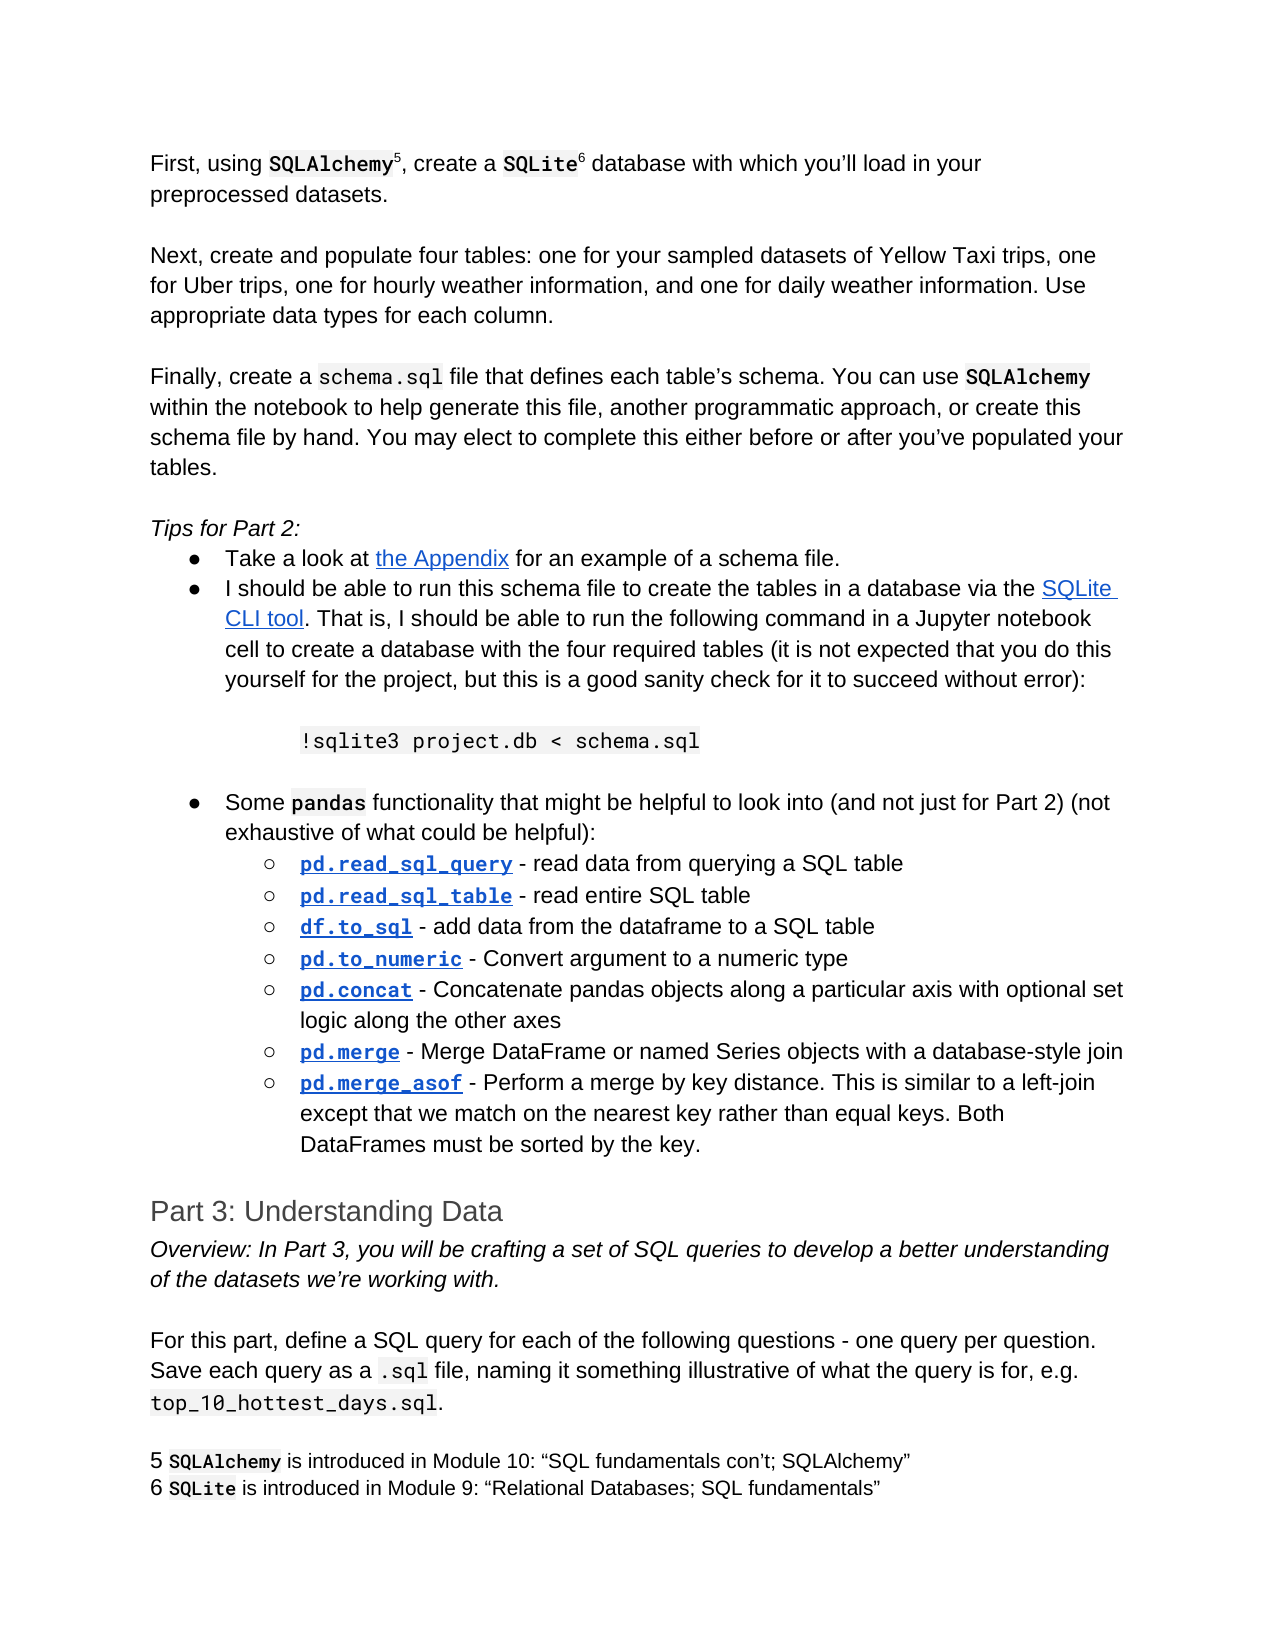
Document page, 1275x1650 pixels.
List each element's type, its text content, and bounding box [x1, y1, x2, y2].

list Some pandas functionality that might be helpful to look into (and not just for Part 2) (not exhaustive of what could be helpful): [187, 788, 1125, 846]
text Tips for Part 2: [150, 515, 1125, 541]
text Next, create and populate four tables: one for your sampled datasets of Yellow Taxi trips, one for Uber trips, one for hourly weather information, and one for daily weather information. Use appropriate data types for each column. [150, 242, 1125, 328]
list pd.merge - Merge DataFrame or named Series objects with a database-style join [262, 1037, 1125, 1065]
list pd.concat - Concatenate pandas objects along a particular axis with optional set logic along the other axes [262, 976, 1125, 1033]
list pd.read_sql_table - read entire SQL table [262, 881, 1125, 909]
list pd.merge_asof - Perform a merge by key distance. This is similar to a left-join except that we match on the nearest key rather than equal keys. Both DataFrames must be sorted by the key. [262, 1069, 1125, 1157]
text First, using SQLAlchemy, create a SQLite database with which you’ll load in your preprocessed datasets. [150, 150, 1125, 208]
list I should be able to run this schema file to create the tables in a database via the SQLite CLI tool. That is, I should be able to run the following command in a Jupyter notebook cell to create a database with the four required tables (it is not expected that you do this yourself for the project, but this is a good sanity check for it to succeed without error): !sqlite3 project.db < schema.sql [187, 575, 1125, 784]
subtitle Part 3: Understanding Data [150, 1194, 1125, 1228]
list Take a look at the Appendix for an example of a schema file. [187, 545, 1125, 571]
list pd.read_sql_query - read data from querying a SQL table [262, 849, 1125, 877]
text For this part, define a SQL query for each of the following questions - one query per question. Save each query as a .sql file, naming it something illustrative of what the query is for, e.g. top_10_hottest_days.sql. [150, 1327, 1125, 1416]
text Overview: In Part 3, you will be crafting a set of SQL queries to develop a better understanding of the datasets we’re working with. [150, 1236, 1125, 1292]
list pd.to_numeric - Convert argument to a numeric type [262, 944, 1125, 972]
text Finally, create a schema.sql file that defines each table’s schema. You can use SQLAlchemy within the notebook to help generate this file, another programmatic approach, or create this schema file by hand. You may elect to complete this either before or after you’ve populated your tables. [150, 363, 1125, 481]
list df.to_sql - add data from the dataframe to a SQL table [262, 913, 1125, 940]
